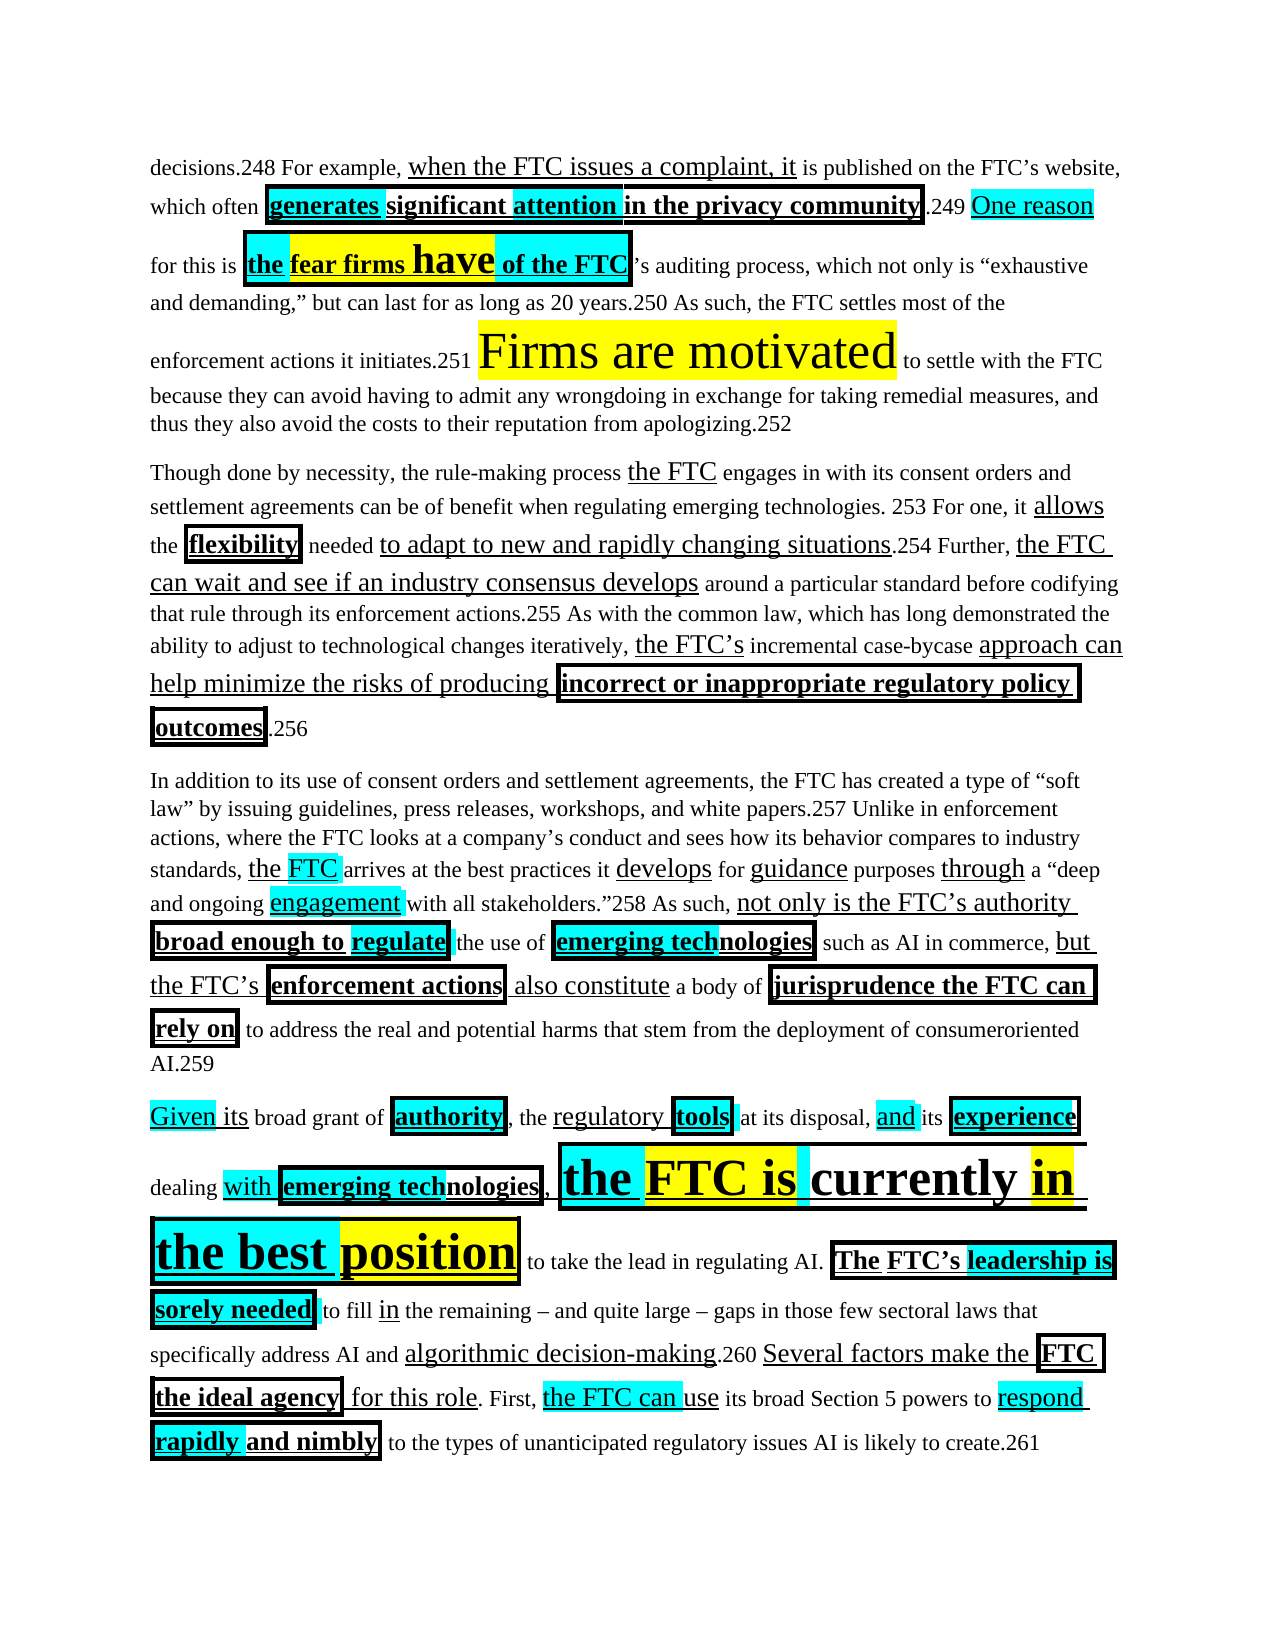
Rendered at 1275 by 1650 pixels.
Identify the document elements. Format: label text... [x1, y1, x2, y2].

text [150, 150, 1125, 437]
text Though done by necessity, the rule-making process the FTC engages in with its consent orders and settlement agreements can be of benefit when regulating emerging technologies. 253 For one, it allows the flexibility needed to adapt to new and rapidly changing situations.254 Further, the FTC can wait and see if an industry consensus develops around a particular standard before codifying that rule through its enforcement actions.255 As with the common law, which has long demonstrated the ability to adjust to technological changes iteratively, the FTC’s incremental case-bycase approach can help minimize the risks of producing incorrect or inappropriate regulatory policy outcomes.256 [150, 456, 1125, 747]
text Given its broad grant of authority, the regulatory tools at its disposal, and its experience dealing with emerging technologies, the FTC is currently in the best position to take the lead in regulating AI. The FTC’s leadership is sorely needed to fill in the remaining – and quite large – gaps in those few sectoral laws that specifically address AI and algorithmic decision-making.260 Several factors make the FTC the ideal agency for this role. First, the FTC can use its broad Section 5 powers to respond rapidly and nimbly to the types of unanticipated regulatory issues AI is likely to create.261 [150, 1096, 1125, 1461]
text In addition to its use of consent orders and settlement agreements, the FTC has created a type of “soft law” by issuing guidelines, press releases, workshops, and white papers.257 Unlike in enforcement actions, where the FTC looks at a company’s conduct and sees how its behavior compares to industry standards, the FTC arrives at the best practices it develops for guidance purposes through a “deep and ongoing engagement with all stakeholders.”258 As such, not only is the FTC’s authority broad enough to regulate the use of emerging technologies such as AI in commerce, but the FTC’s enforcement actions also constitute a body of jurisprudence the FTC can rely on to address the real and potential harms that stem from the deployment of consumeroriented AI.259 [150, 767, 1125, 1077]
